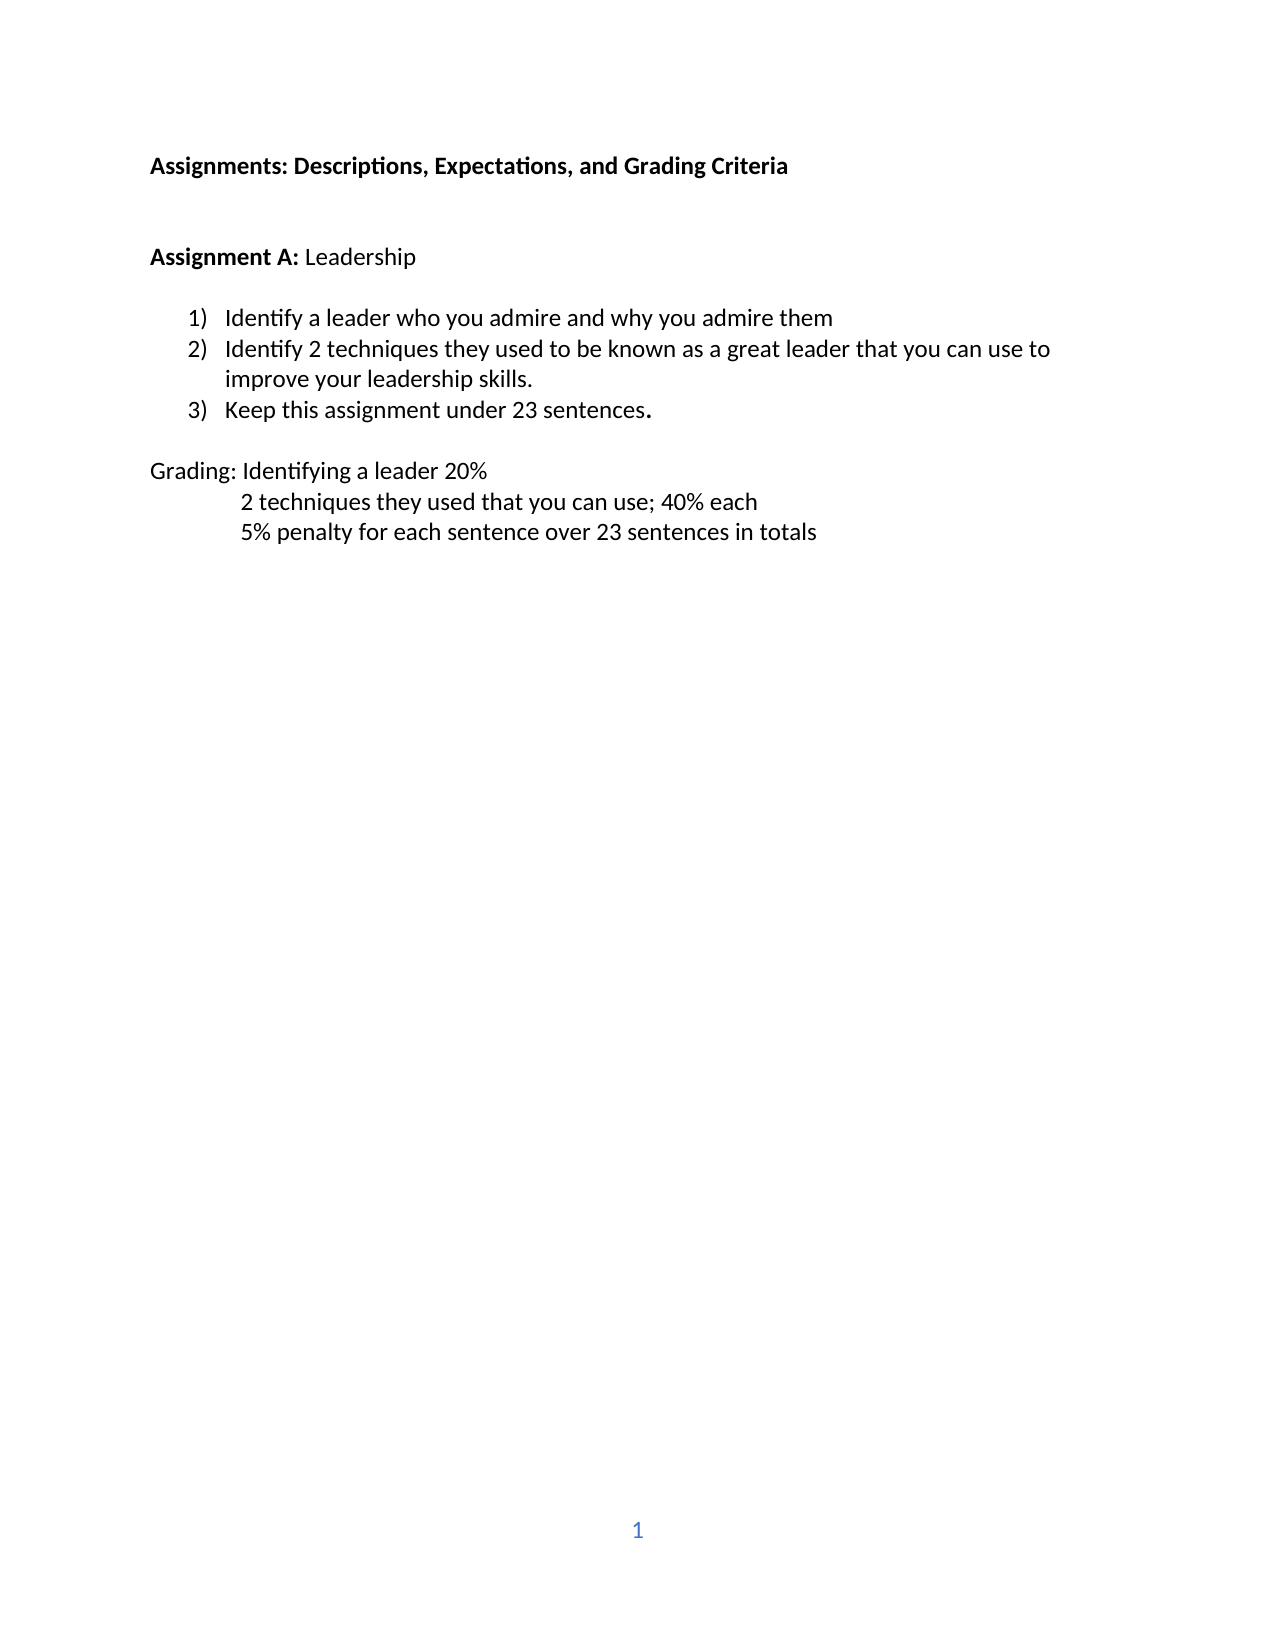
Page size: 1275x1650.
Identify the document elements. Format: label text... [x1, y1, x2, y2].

text Grading: Identifying a leader 20% [150, 455, 1125, 486]
list Identify 2 techniques they used to be known as a great leader that you can use to improve your leadership skills. [187, 333, 1125, 394]
text Assignment A: Leadership [150, 242, 1125, 272]
list Keep this assignment under 23 sentences. [187, 394, 1125, 425]
text Assignments: Descriptions, Expectations, and Grading Criteria [150, 150, 1125, 181]
text 5% penalty for each sentence over 23 sentences in totals [150, 516, 1125, 547]
text 2 techniques they used that you can use; 40% each [150, 486, 1125, 516]
list Identify a leader who you admire and why you admire them [187, 303, 1125, 333]
